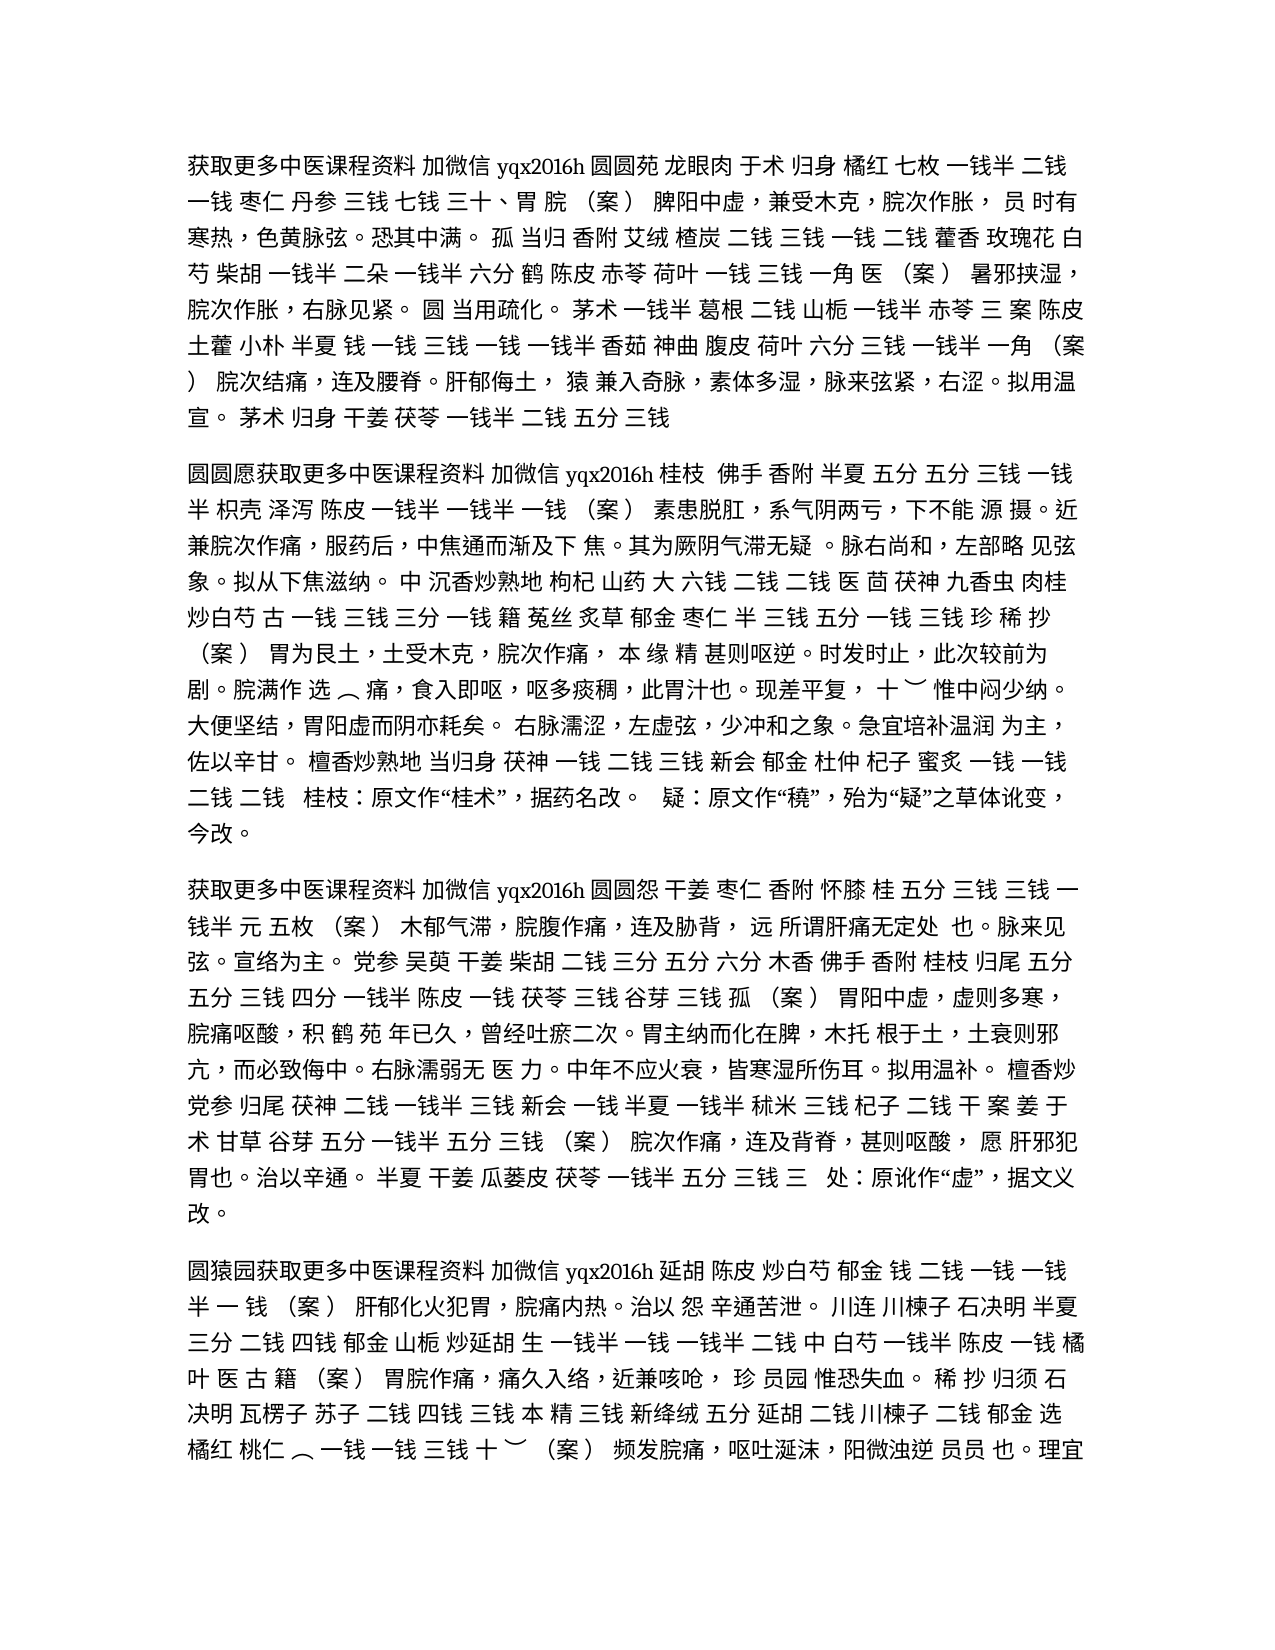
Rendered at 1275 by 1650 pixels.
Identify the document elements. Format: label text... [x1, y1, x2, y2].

text 圆圆愿获取更多中医课程资料 加微信 yqx2016h 桂枝 佛手 香附 半夏 五分 五分 三钱 一钱半 枳壳 泽泻 陈皮 一钱半 一钱半 一钱 （案 ） 素患脱肛，系气阴两亏，下不能 源 摄。近兼脘次作痛，服药后，中焦通而渐及下 焦。其为厥阴气滞无疑 。脉右尚和，左部略 见弦象。拟从下焦滋纳。 中 沉香炒熟地 枸杞 山药 大 六钱 二钱 二钱 医 茴 茯神 九香虫 肉桂炒白芍 古 一钱 三钱 三分 一钱 籍 菟丝 炙草 郁金 枣仁 半 三钱 五分 一钱 三钱 珍 稀 抄 （案 ） 胃为艮土，土受木克，脘次作痛， 本 缘 精 甚则呕逆。时发时止，此次较前为剧。脘满作 选 ︵ 痛，食入即呕，呕多痰稠，此胃汁也。现差平复， 十 ︶ 惟中闷少纳。大便坚结，胃阳虚而阴亦耗矣。 右脉濡涩，左虚弦，少冲和之象。急宜培补温润 为主，佐以辛甘。 檀香炒熟地 当归身 茯神 一钱 二钱 三钱 新会 郁金 杜仲 杞子 蜜炙 一钱 一钱 二钱 二钱 桂枝：原文作“桂术”，据药名改。 疑：原文作“穘”，殆为“疑”之草体讹变，今改。 [187, 458, 1087, 849]
text 获取更多中医课程资料 加微信 yqx2016h圆圆怨 干姜 枣仁 香附 怀膝 桂 五分 三钱 三钱 一钱半 元 五枚 （案 ） 木郁气滞，脘腹作痛，连及胁背， 远 所谓肝痛无定处 也。脉来见弦。宣络为主。 党参 吴萸 干姜 柴胡 二钱 三分 五分 六分 木香 佛手 香附 桂枝 归尾 五分 五分 三钱 四分 一钱半 陈皮 一钱 茯苓 三钱 谷芽 三钱 孤 （案 ） 胃阳中虚，虚则多寒，脘痛呕酸，积 鹤 苑 年已久，曾经吐瘀二次。胃主纳而化在脾，木托 根于土，土衰则邪亢，而必致侮中。右脉濡弱无 医 力。中年不应火衰，皆寒湿所伤耳。拟用温补。 檀香炒党参 归尾 茯神 二钱 一钱半 三钱 新会 一钱 半夏 一钱半 秫米 三钱 杞子 二钱 干 案 姜 于术 甘草 谷芽 五分 一钱半 五分 三钱 （案 ） 脘次作痛，连及背脊，甚则呕酸， 愿 肝邪犯胃也。治以辛通。 半夏 干姜 瓜蒌皮 茯苓 一钱半 五分 三钱 三 处：原讹作“虚”，据文义改。 [187, 874, 1087, 1229]
text 获取更多中医课程资料 加微信 yqx2016h圆圆苑 龙眼肉 于术 归身 橘红 七枚 一钱半 二钱 一钱 枣仁 丹参 三钱 七钱 三十、胃 脘 （案 ） 脾阳中虚，兼受木克，脘次作胀， 员 时有寒热，色黄脉弦。恐其中满。 孤 当归 香附 艾绒 楂炭 二钱 三钱 一钱 二钱 藿香 玫瑰花 白芍 柴胡 一钱半 二朵 一钱半 六分 鹤 陈皮 赤苓 荷叶 一钱 三钱 一角 医 （案 ） 暑邪挟湿，脘次作胀，右脉见紧。 圆 当用疏化。 茅术 一钱半 葛根 二钱 山栀 一钱半 赤苓 三 案 陈皮 土藿 小朴 半夏 钱 一钱 三钱 一钱 一钱半 香茹 神曲 腹皮 荷叶 六分 三钱 一钱半 一角 （案 ） 脘次结痛，连及腰脊。肝郁侮土， 猿 兼入奇脉，素体多湿，脉来弦紧，右涩。拟用温 宣。 茅术 归身 干姜 茯苓 一钱半 二钱 五分 三钱 [187, 150, 1087, 433]
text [187, 1255, 1087, 1466]
